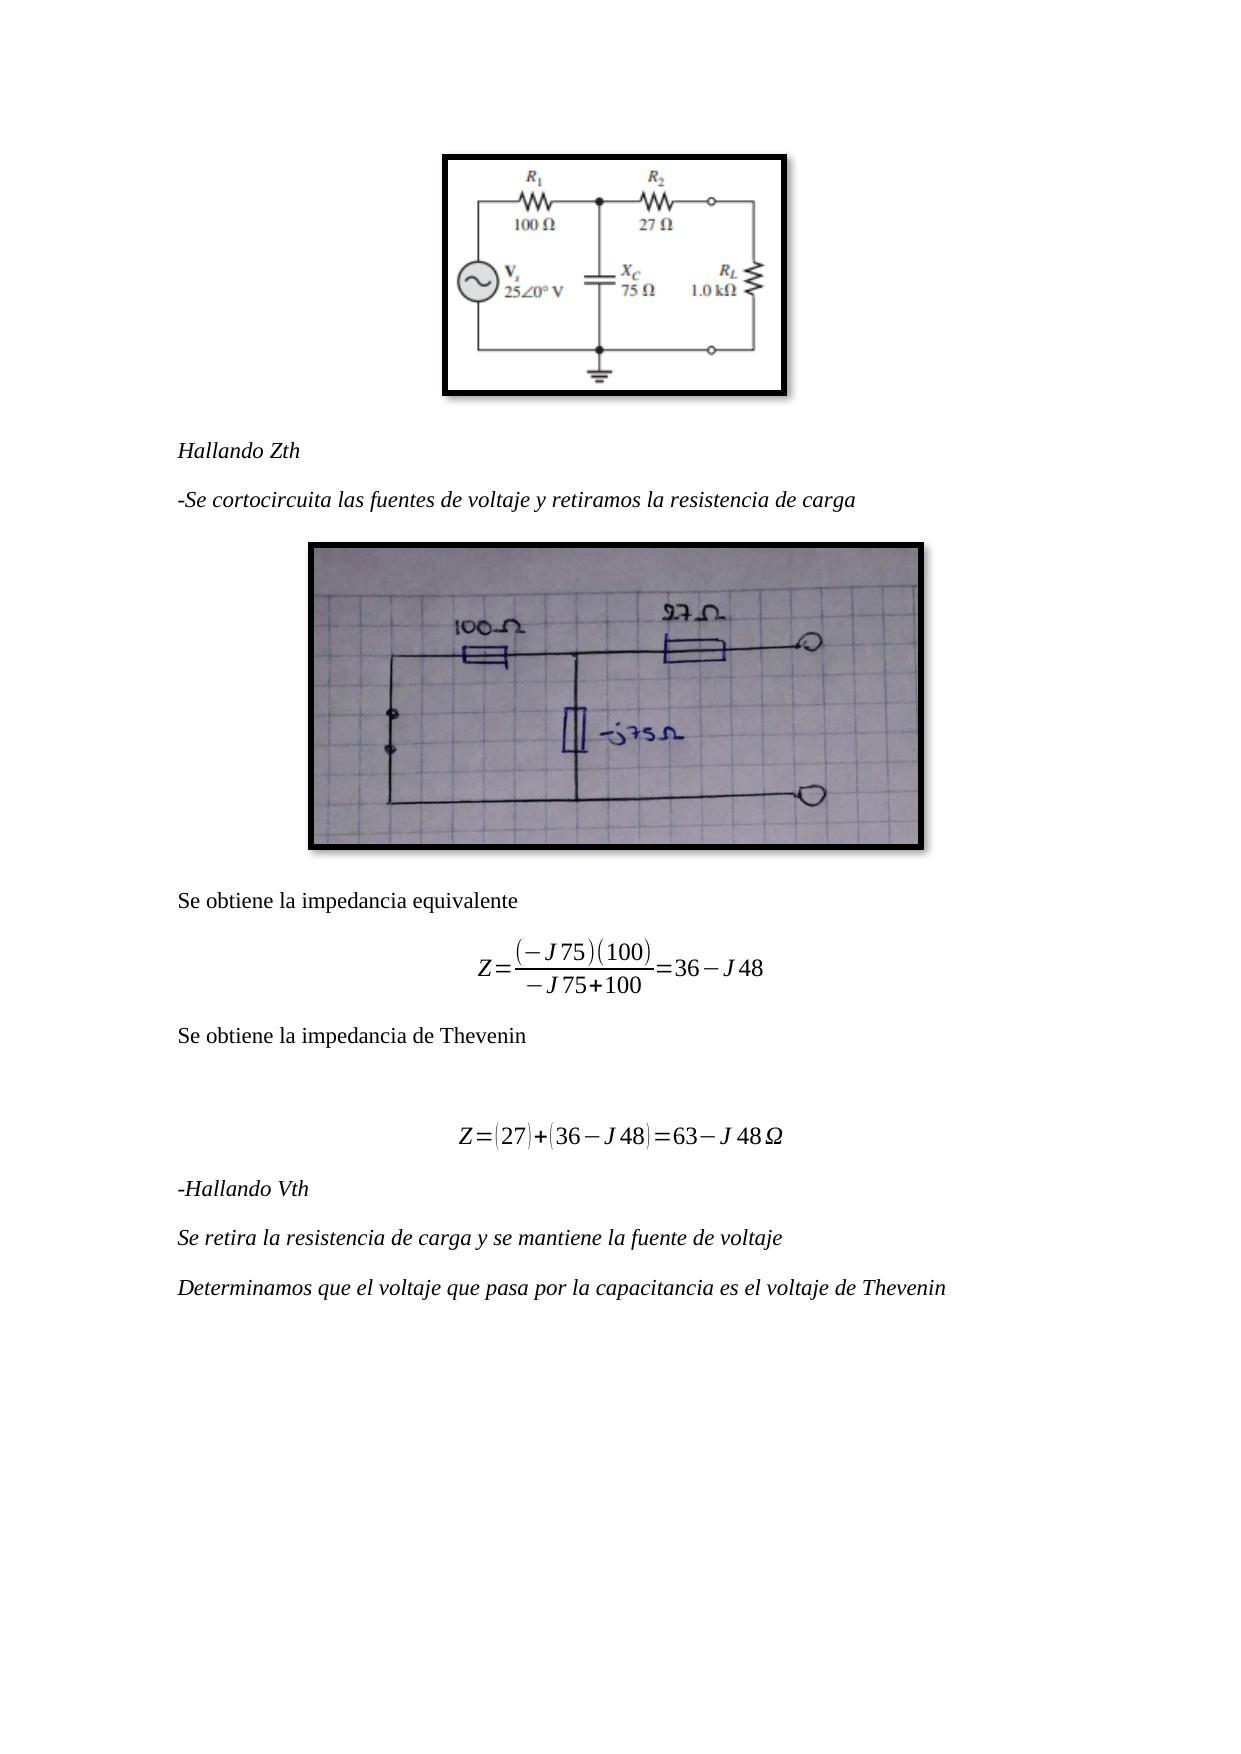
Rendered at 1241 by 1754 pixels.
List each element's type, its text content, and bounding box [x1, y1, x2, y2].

text Se obtiene la impedancia de Thevenin [177, 1022, 1063, 1048]
text -Se cortocircuita las fuentes de voltaje y retiramos la resistencia de carga [177, 486, 1063, 513]
text Hallando Zth [177, 437, 1063, 463]
text Se obtiene la impedancia equivalente [177, 887, 1063, 914]
text Determinamos que el voltaje que pasa por la capacitancia es el voltaje de Thevenin [177, 1274, 1063, 1300]
text -Hallando Vth [177, 1175, 1063, 1201]
text Se retira la resistencia de carga y se mantiene la fuente de voltaje [177, 1224, 1063, 1251]
picture [314, 548, 918, 844]
picture [448, 160, 781, 390]
